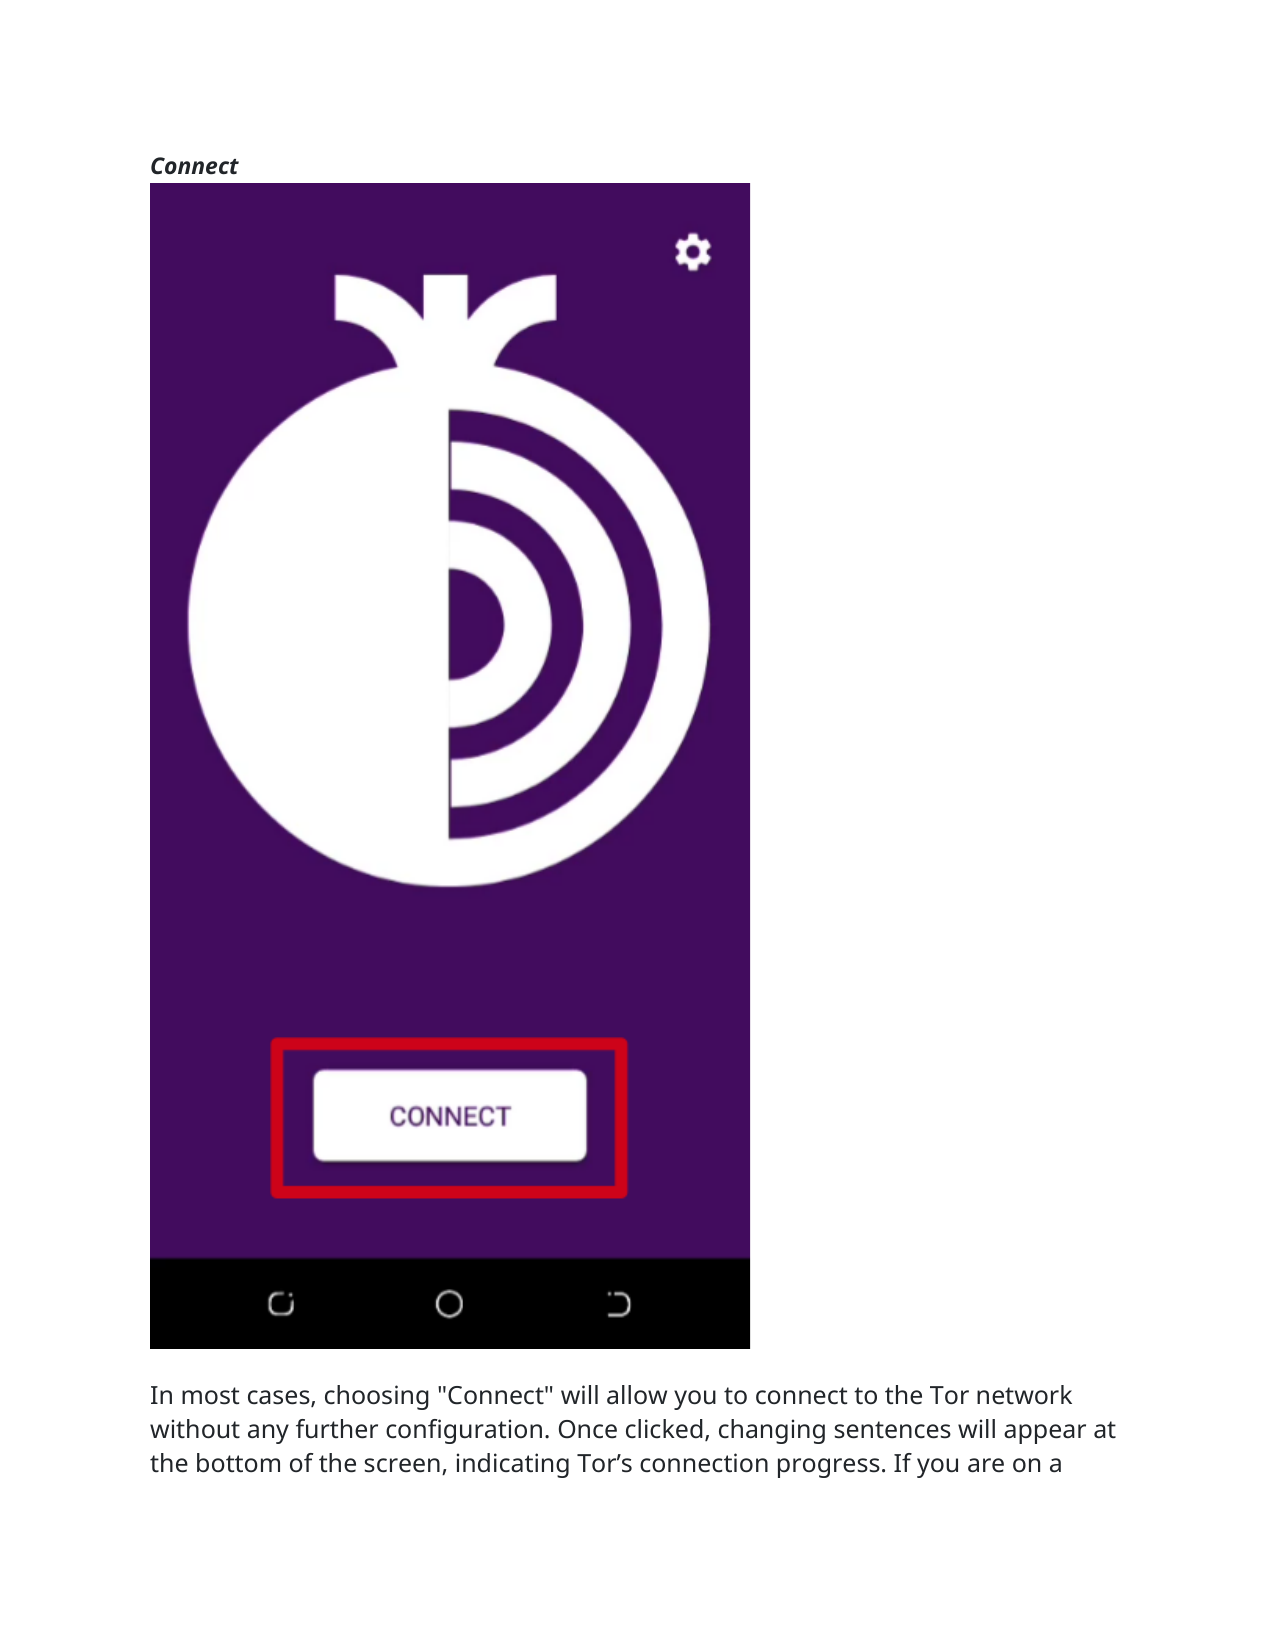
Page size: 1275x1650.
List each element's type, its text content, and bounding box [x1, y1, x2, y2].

subtitle Connect [150, 150, 1125, 181]
picture [150, 183, 750, 1349]
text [150, 1378, 1125, 1480]
